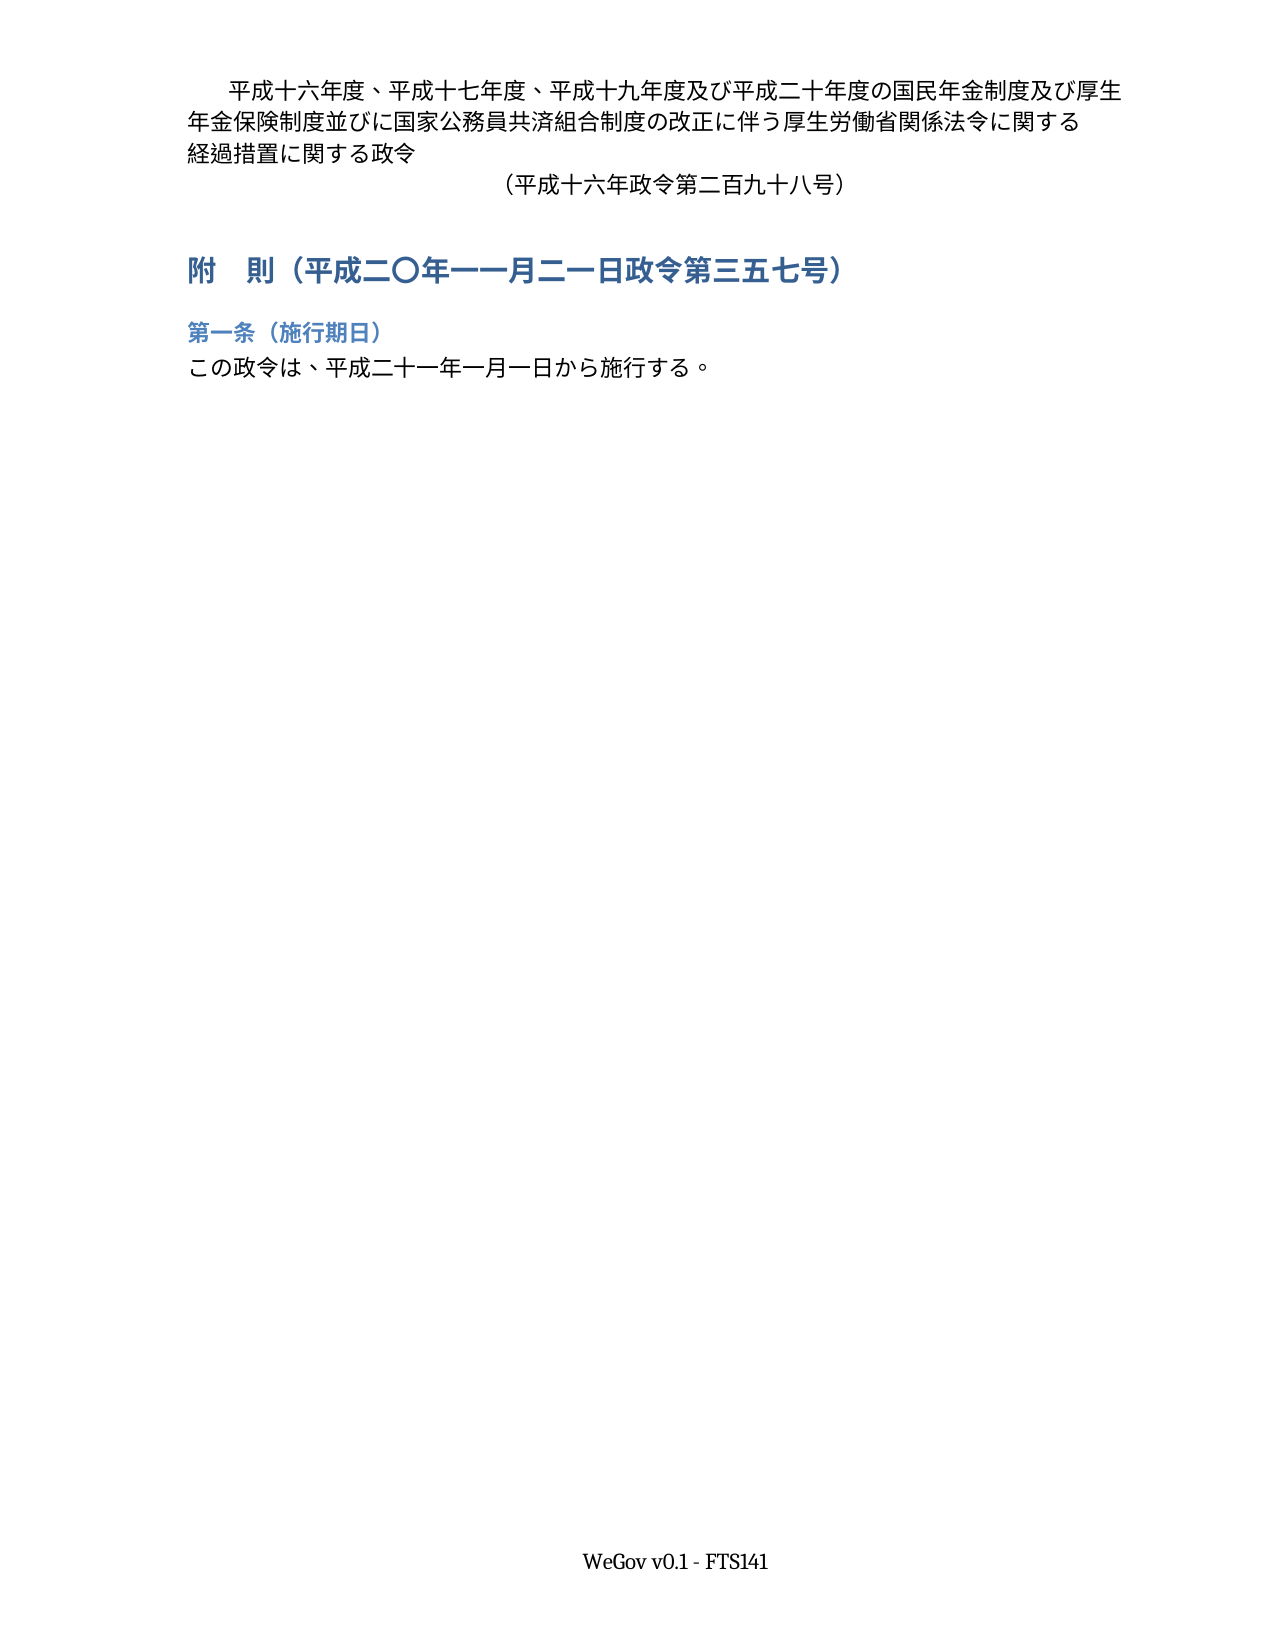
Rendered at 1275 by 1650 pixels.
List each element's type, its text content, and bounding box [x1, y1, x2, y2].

subtitle 第一条（施行期日） [187, 316, 1087, 348]
text この政令は、平成二十一年一月一日から施行する。 [187, 352, 1087, 384]
subtitle 附 則（平成二〇年一一月二一日政令第三五七号） [187, 250, 1087, 290]
